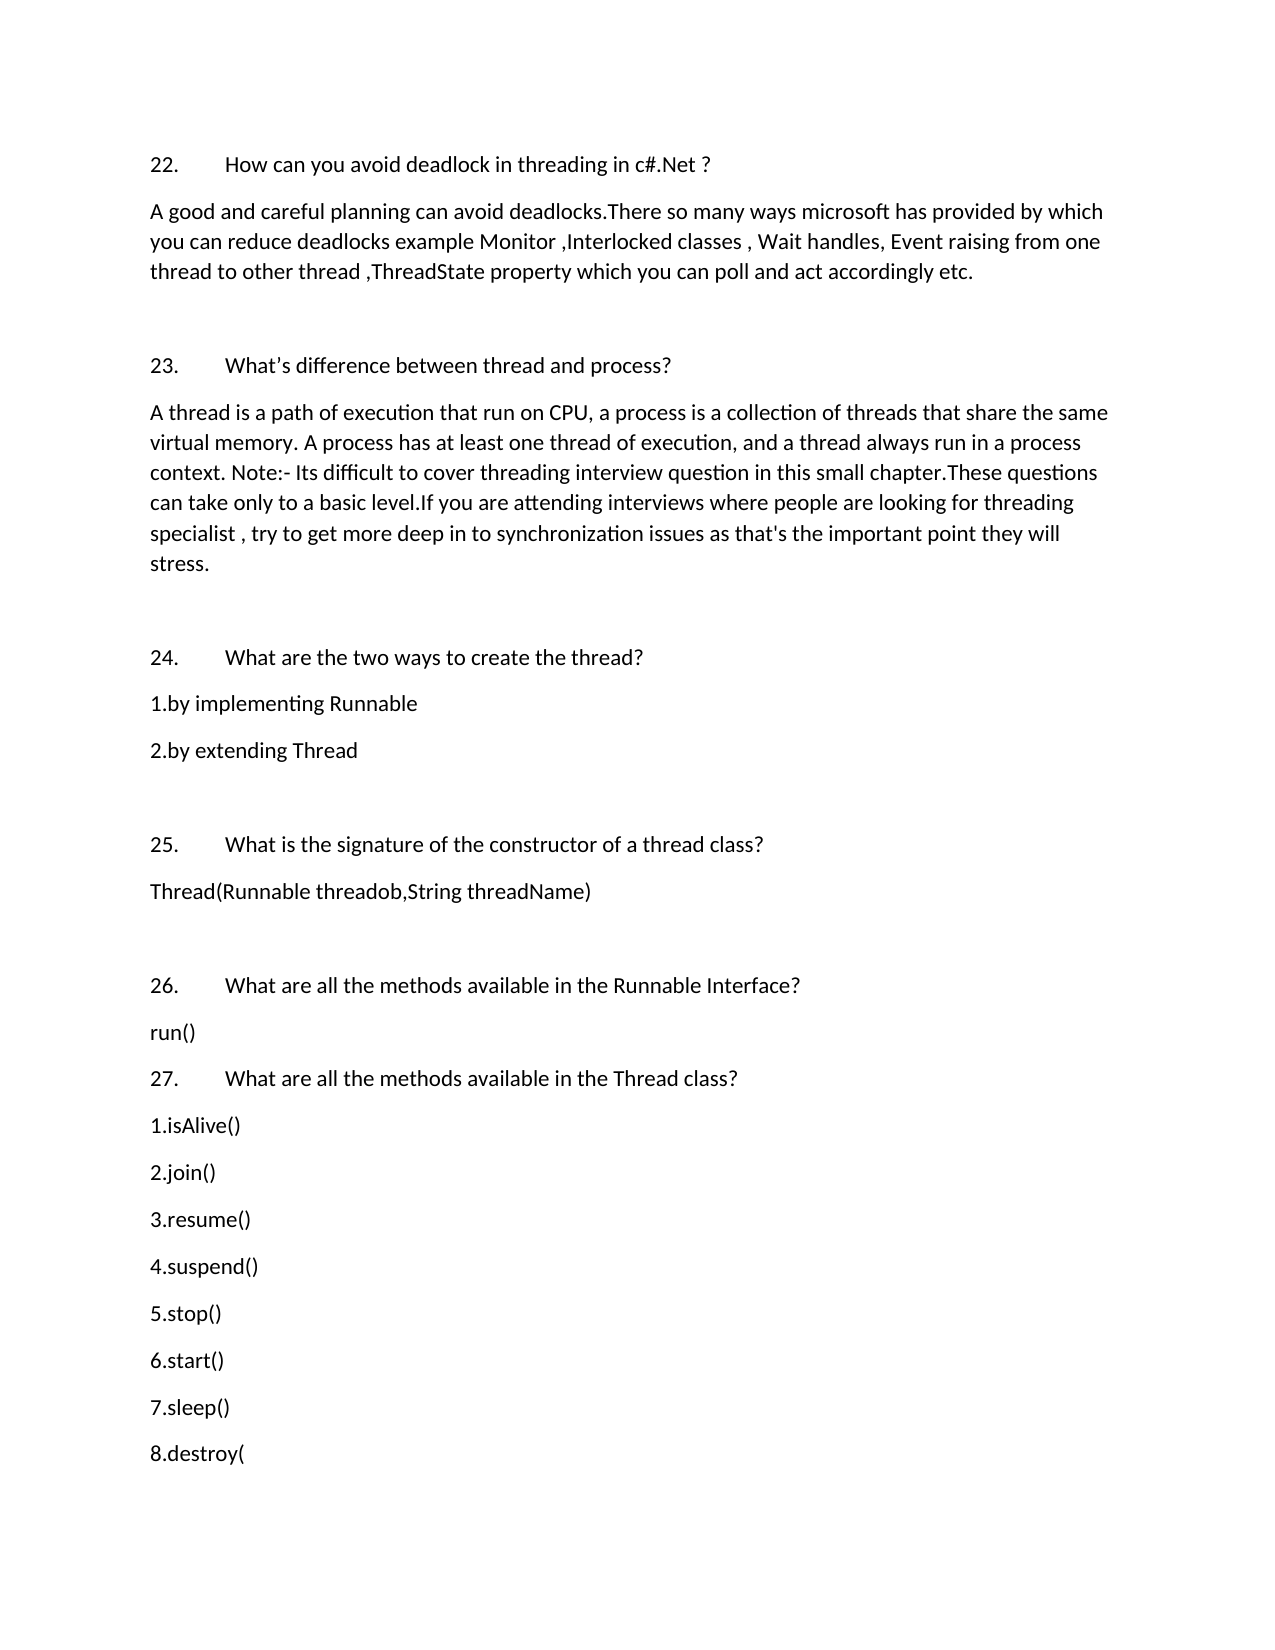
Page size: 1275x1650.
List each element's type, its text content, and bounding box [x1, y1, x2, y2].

text 6.start() [150, 1346, 1125, 1374]
text 24. What are the two ways to create the thread? [150, 643, 1125, 671]
text 5.stop() [150, 1299, 1125, 1327]
text run() [150, 1018, 1125, 1046]
text 4.suspend() [150, 1252, 1125, 1280]
text 2.join() [150, 1158, 1125, 1186]
text A good and careful planning can avoid deadlocks.There so many ways microsoft has provided by which you can reduce deadlocks example Monitor ,Interlocked classes , Wait handles, Event raising from one thread to other thread ,ThreadState property which you can poll and act accordingly etc. [150, 197, 1125, 285]
text 2.by extending Thread [150, 736, 1125, 764]
text 23. What’s difference between thread and process? [150, 351, 1125, 379]
text 27. What are all the methods available in the Thread class? [150, 1064, 1125, 1093]
text 7.sleep() [150, 1393, 1125, 1421]
text A thread is a path of execution that run on CPU, a process is a collection of threads that share the same virtual memory. A process has at least one thread of execution, and a thread always run in a process context. Note:- Its difficult to cover threading interview question in this small chapter.These questions can take only to a basic level.If you are attending interviews where people are looking for threading specialist , try to get more deep in to synchronization issues as that's the important point they will stress. [150, 398, 1125, 577]
text 25. What is the signature of the constructor of a thread class? [150, 830, 1125, 858]
text 26. What are all the methods available in the Runnable Interface? [150, 971, 1125, 999]
text 8.destroy( [150, 1439, 1125, 1468]
text 1.isAlive() [150, 1111, 1125, 1139]
text 22. How can you avoid deadlock in threading in c#.Net ? [150, 150, 1125, 178]
text 1.by implementing Runnable [150, 689, 1125, 718]
text Thread(Runnable threadob,String threadName) [150, 877, 1125, 905]
text 3.resume() [150, 1205, 1125, 1233]
